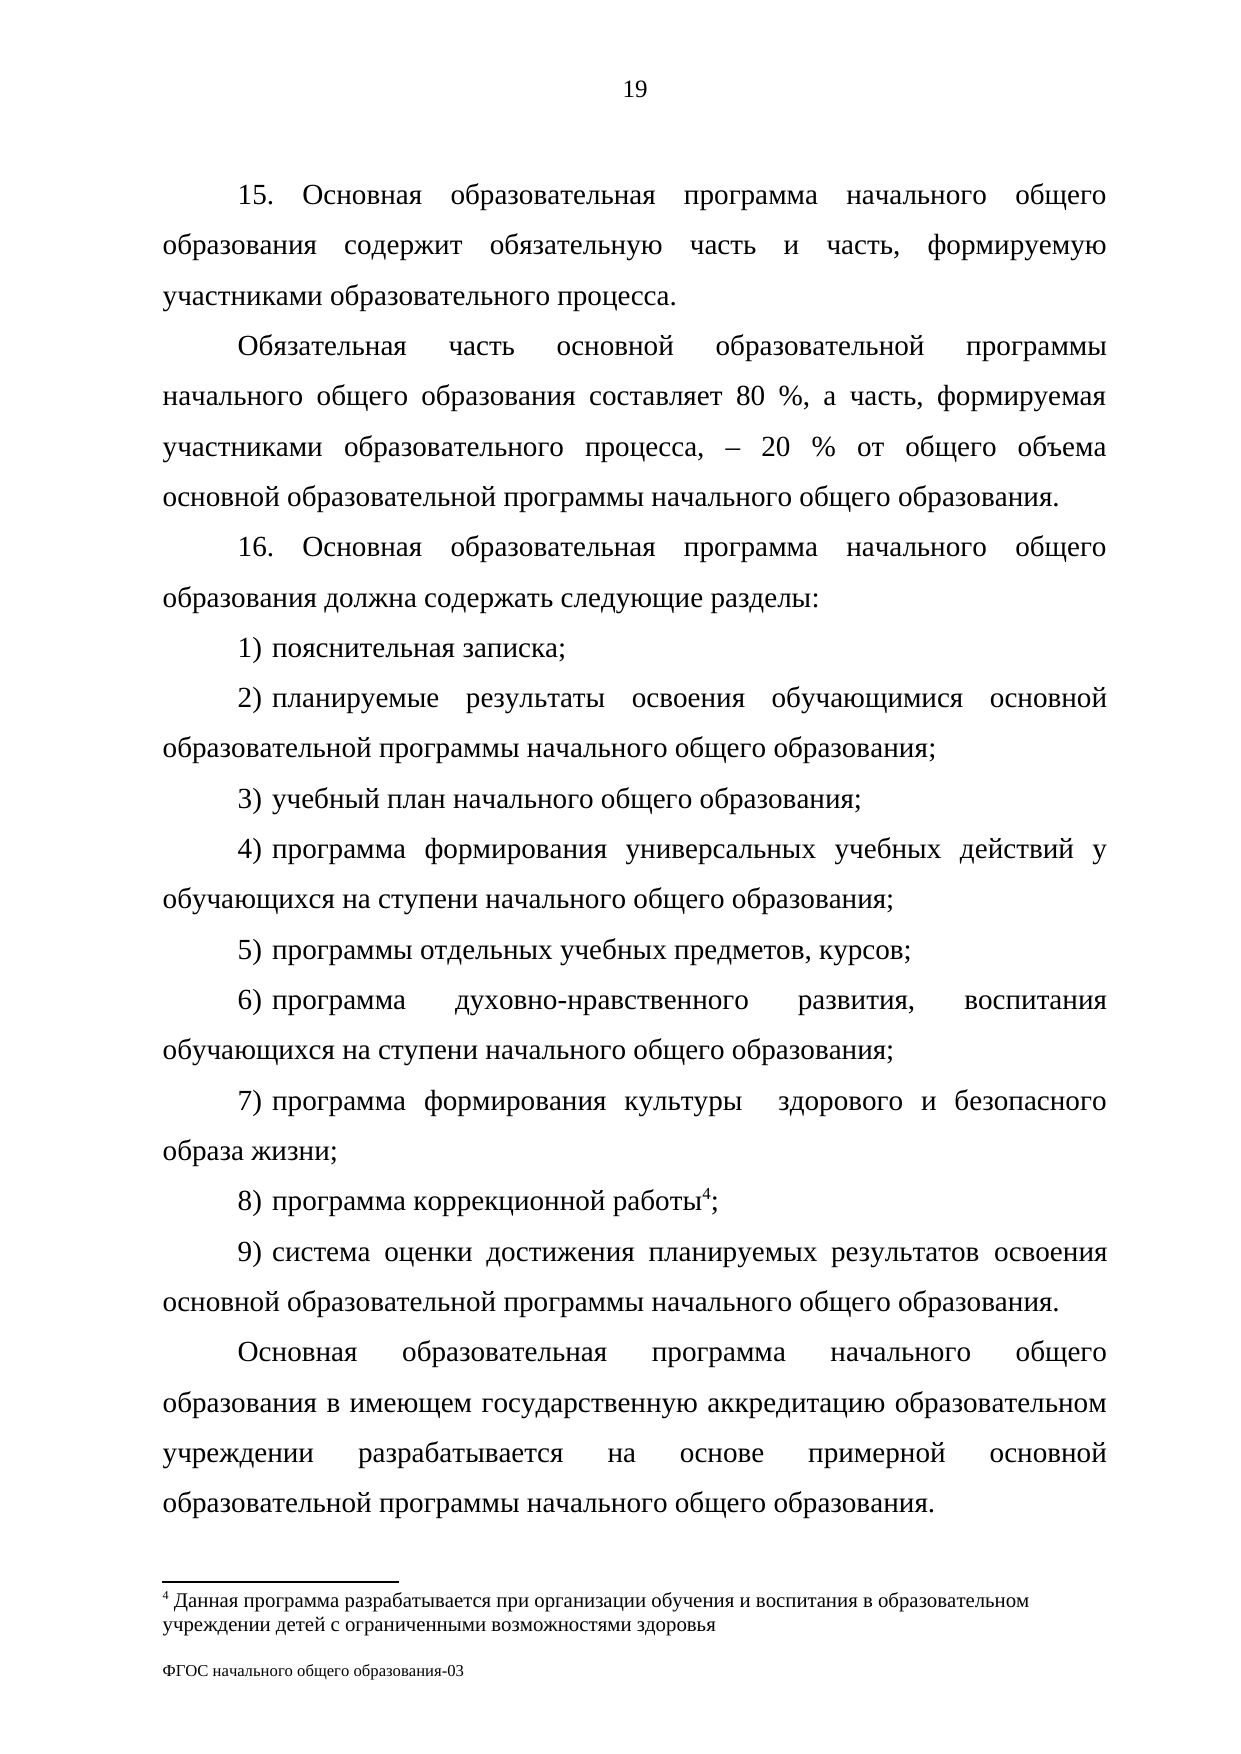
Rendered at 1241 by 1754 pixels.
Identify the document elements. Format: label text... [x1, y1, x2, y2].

list программа формирования универсальных учебных действий у обучающихся на ступени начального общего образования; [162, 831, 1107, 915]
list планируемые результаты освоения обучающимися основной образовательной программы начального общего образования; [162, 680, 1107, 764]
list учебный план начального общего образования; [162, 781, 1107, 814]
list программа духовно-нравственного развития, воспитания обучающихся на ступени начального общего образования; [162, 982, 1107, 1066]
text 15. Основная образовательная программа начального общего образования содержит обязательную часть и часть, формируемую участниками образовательного процесса. [162, 177, 1107, 311]
text 16. Основная образовательная программа начального общего образования должна содержать следующие разделы: [162, 529, 1107, 613]
text Основная образовательная программа начального общего образования в имеющем государственную аккредитацию образовательном учреждении разрабатывается на основе примерной основной образовательной программы начального общего образования. [162, 1334, 1107, 1519]
list программа формирования культуры здорового и безопасного образа жизни; [162, 1083, 1107, 1167]
list система оценки достижения планируемых результатов освоения основной образовательной программы начального общего образования. [162, 1234, 1107, 1318]
text Обязательная часть основной образовательной программы начального общего образования составляет 80 %, а часть, формируемая участниками образовательного процесса, – 20 % от общего объема основной образовательной программы начального общего образования. [162, 328, 1107, 513]
list пояснительная записка; [162, 630, 1107, 663]
list программа коррекционной работы; [162, 1183, 1107, 1217]
list программы отдельных учебных предметов, курсов; [162, 932, 1107, 965]
